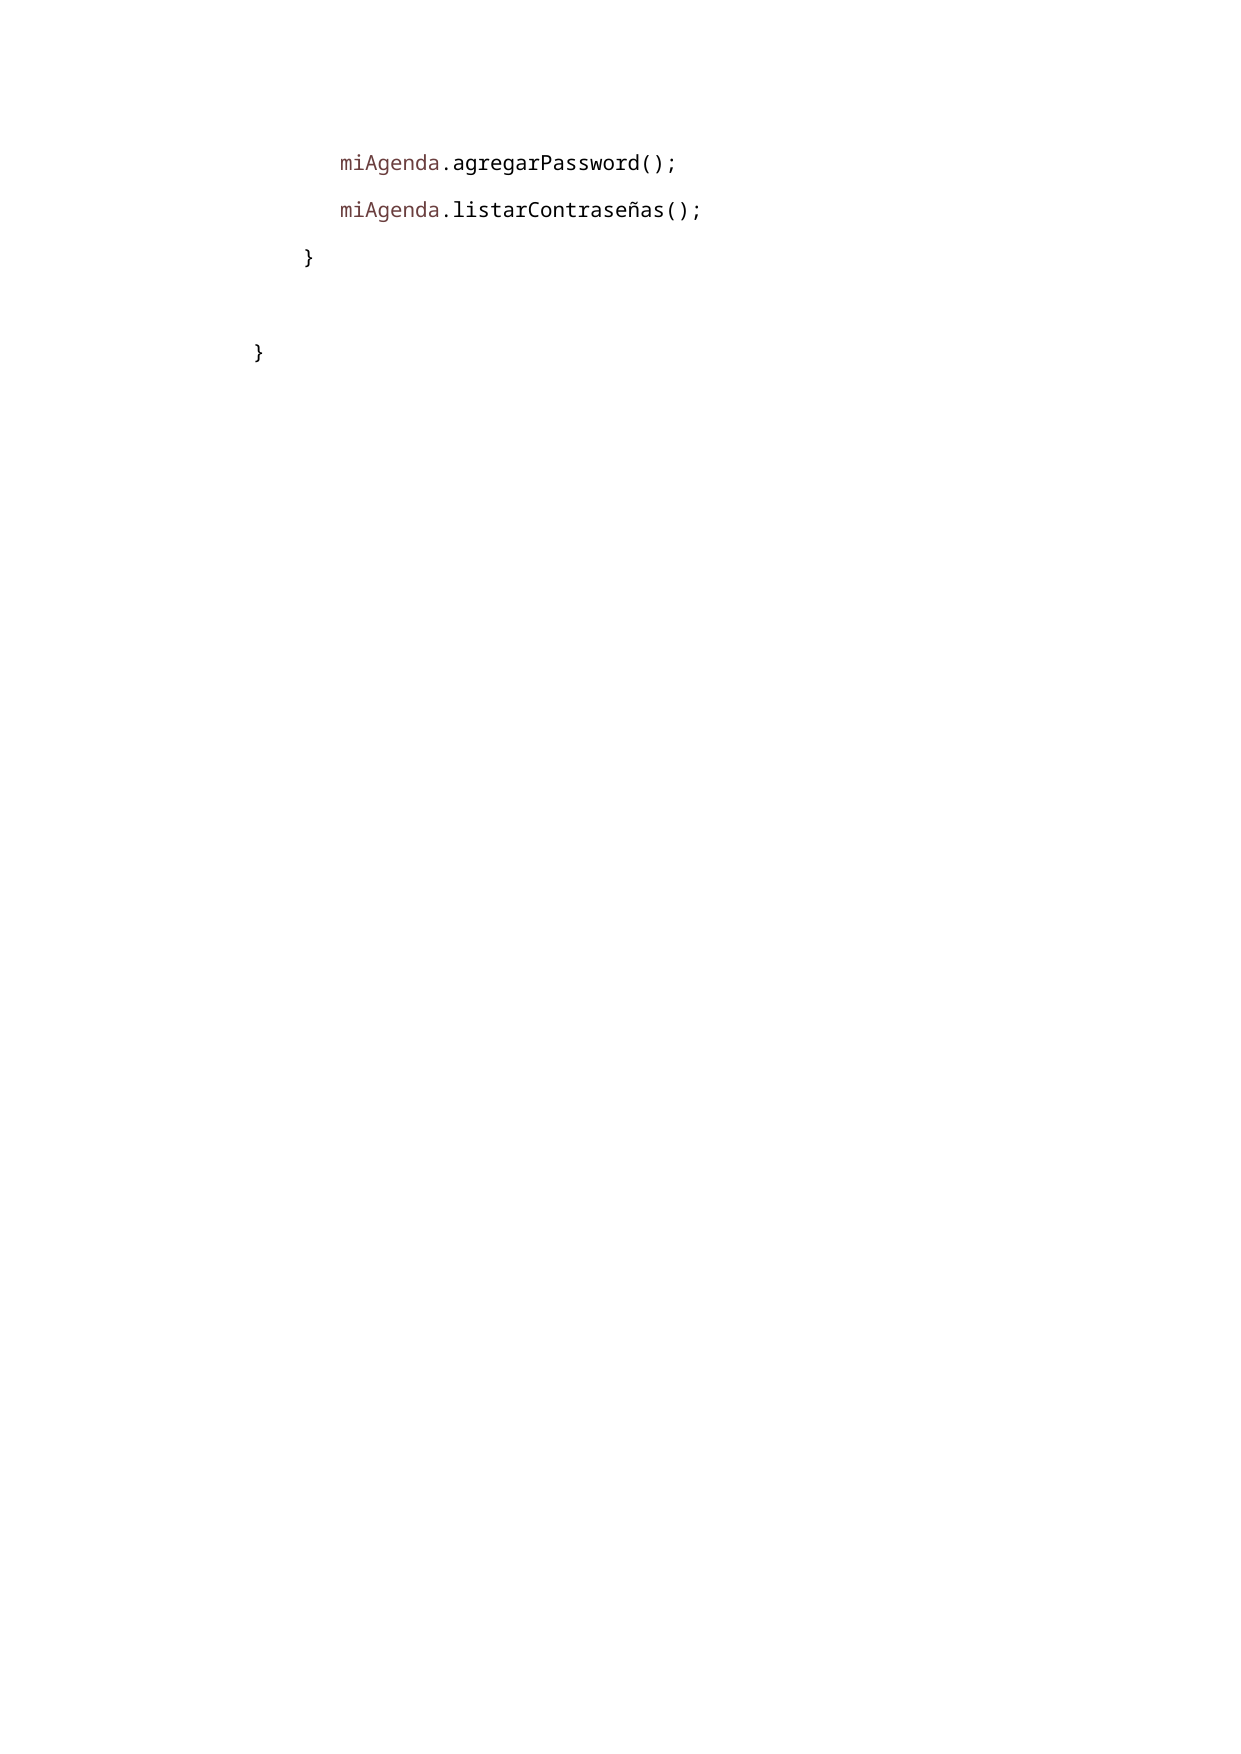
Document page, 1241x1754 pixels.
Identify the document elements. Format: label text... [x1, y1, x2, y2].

text } [177, 242, 1063, 271]
text } [177, 337, 1063, 365]
text miAgenda.agregarPassword(); [177, 148, 1063, 176]
text miAgenda.listarContraseñas(); [177, 195, 1063, 223]
